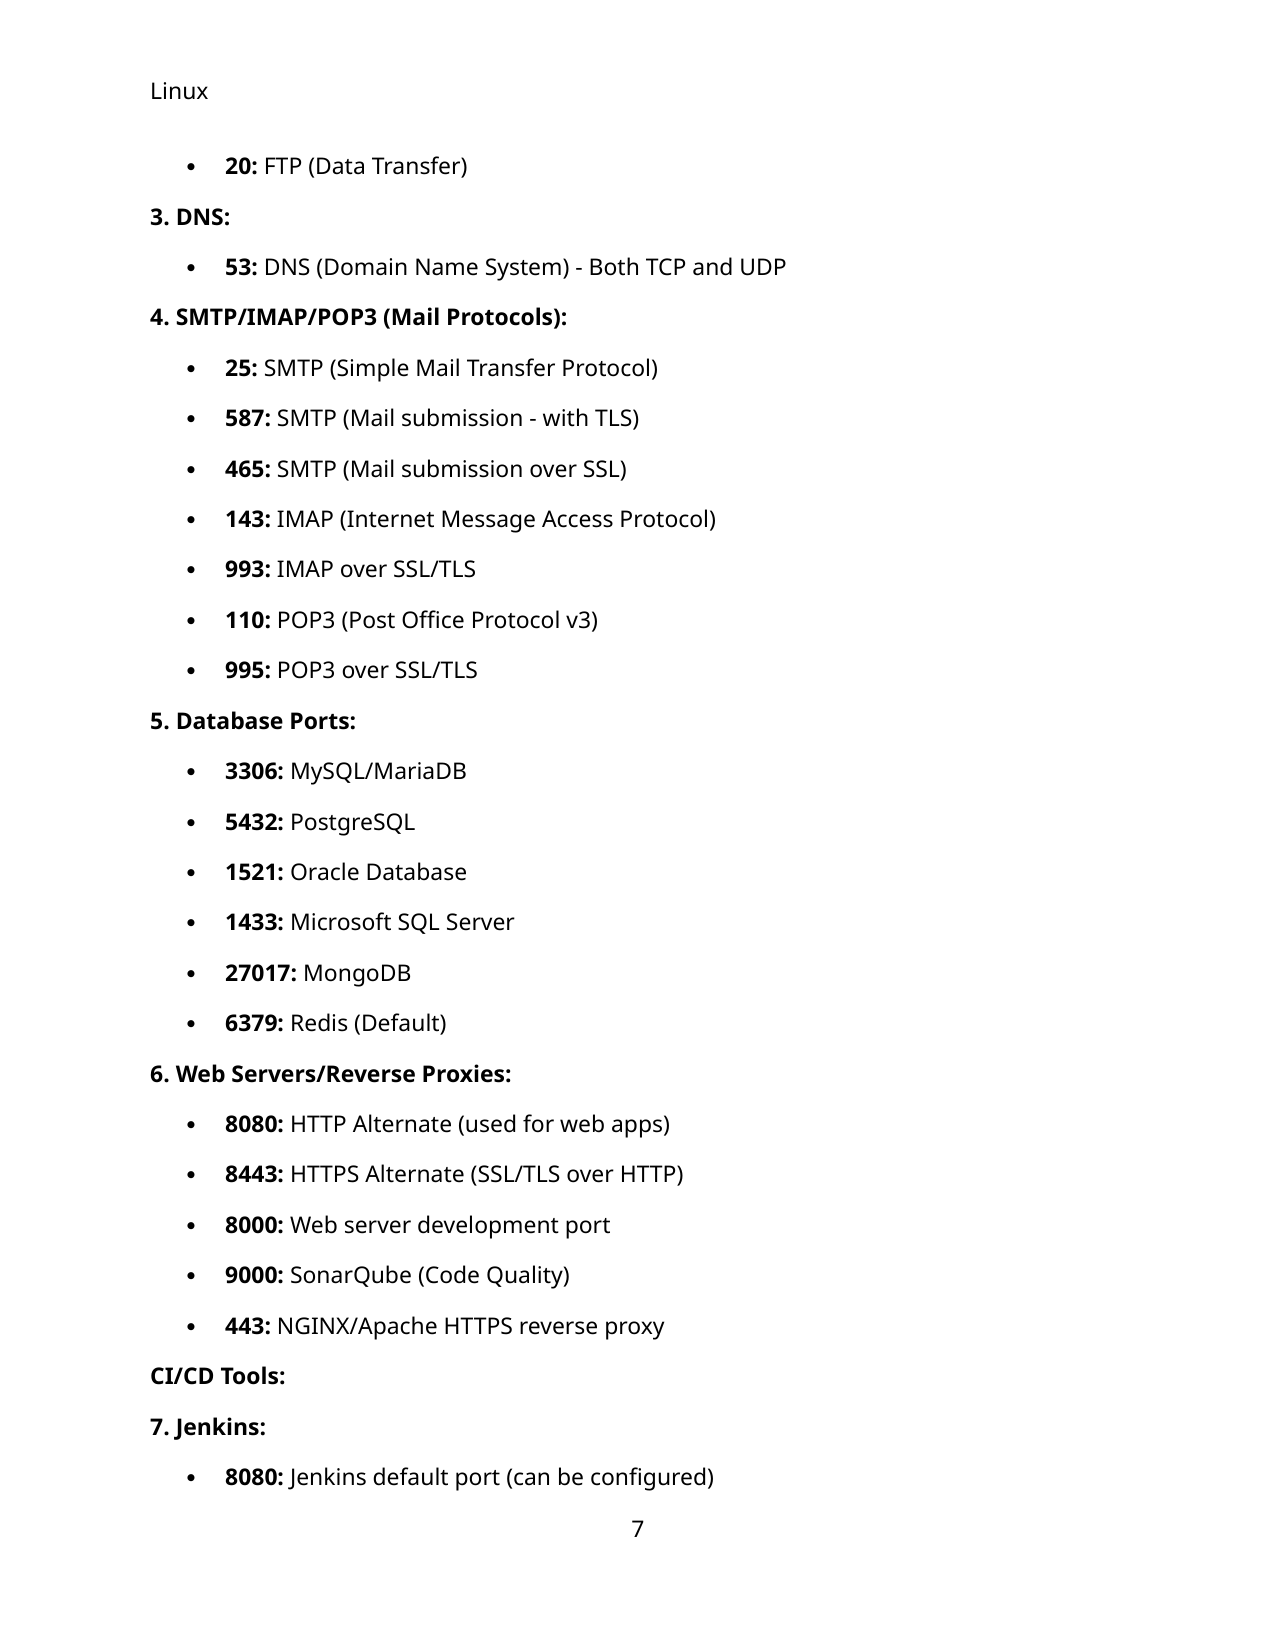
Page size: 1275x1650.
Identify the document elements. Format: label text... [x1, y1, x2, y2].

list 110: POP3 (Post Office Protocol v3) [187, 604, 1125, 635]
text 4. SMTP/IMAP/POP3 (Mail Protocols): [150, 301, 1125, 332]
text CI/CD Tools: [150, 1360, 1125, 1391]
list 993: IMAP over SSL/TLS [187, 553, 1125, 584]
list 8443: HTTPS Alternate (SSL/TLS over HTTP) [187, 1158, 1125, 1189]
list 9000: SonarQube (Code Quality) [187, 1259, 1125, 1290]
list 20: FTP (Data Transfer) [187, 150, 1125, 181]
text 7. Jenkins: [150, 1410, 1125, 1442]
list 3306: MySQL/MariaDB [187, 755, 1125, 786]
list 27017: MongoDB [187, 957, 1125, 988]
text 3. DNS: [150, 200, 1125, 232]
list 6379: Redis (Default) [187, 1007, 1125, 1038]
list 5432: PostgreSQL [187, 805, 1125, 837]
list 8080: Jenkins default port (can be configured) [187, 1461, 1125, 1492]
list 1521: Oracle Database [187, 856, 1125, 887]
list 143: IMAP (Internet Message Access Protocol) [187, 503, 1125, 534]
list 995: POP3 over SSL/TLS [187, 654, 1125, 685]
list 25: SMTP (Simple Mail Transfer Protocol) [187, 352, 1125, 383]
list 465: SMTP (Mail submission over SSL) [187, 452, 1125, 484]
text 5. Database Ports: [150, 704, 1125, 736]
text 6. Web Servers/Reverse Proxies: [150, 1057, 1125, 1089]
list 587: SMTP (Mail submission - with TLS) [187, 402, 1125, 433]
list 53: DNS (Domain Name System) - Both TCP and UDP [187, 251, 1125, 282]
list 443: NGINX/Apache HTTPS reverse proxy [187, 1309, 1125, 1341]
list 1433: Microsoft SQL Server [187, 906, 1125, 937]
list 8080: HTTP Alternate (used for web apps) [187, 1108, 1125, 1139]
list 8000: Web server development port [187, 1209, 1125, 1240]
